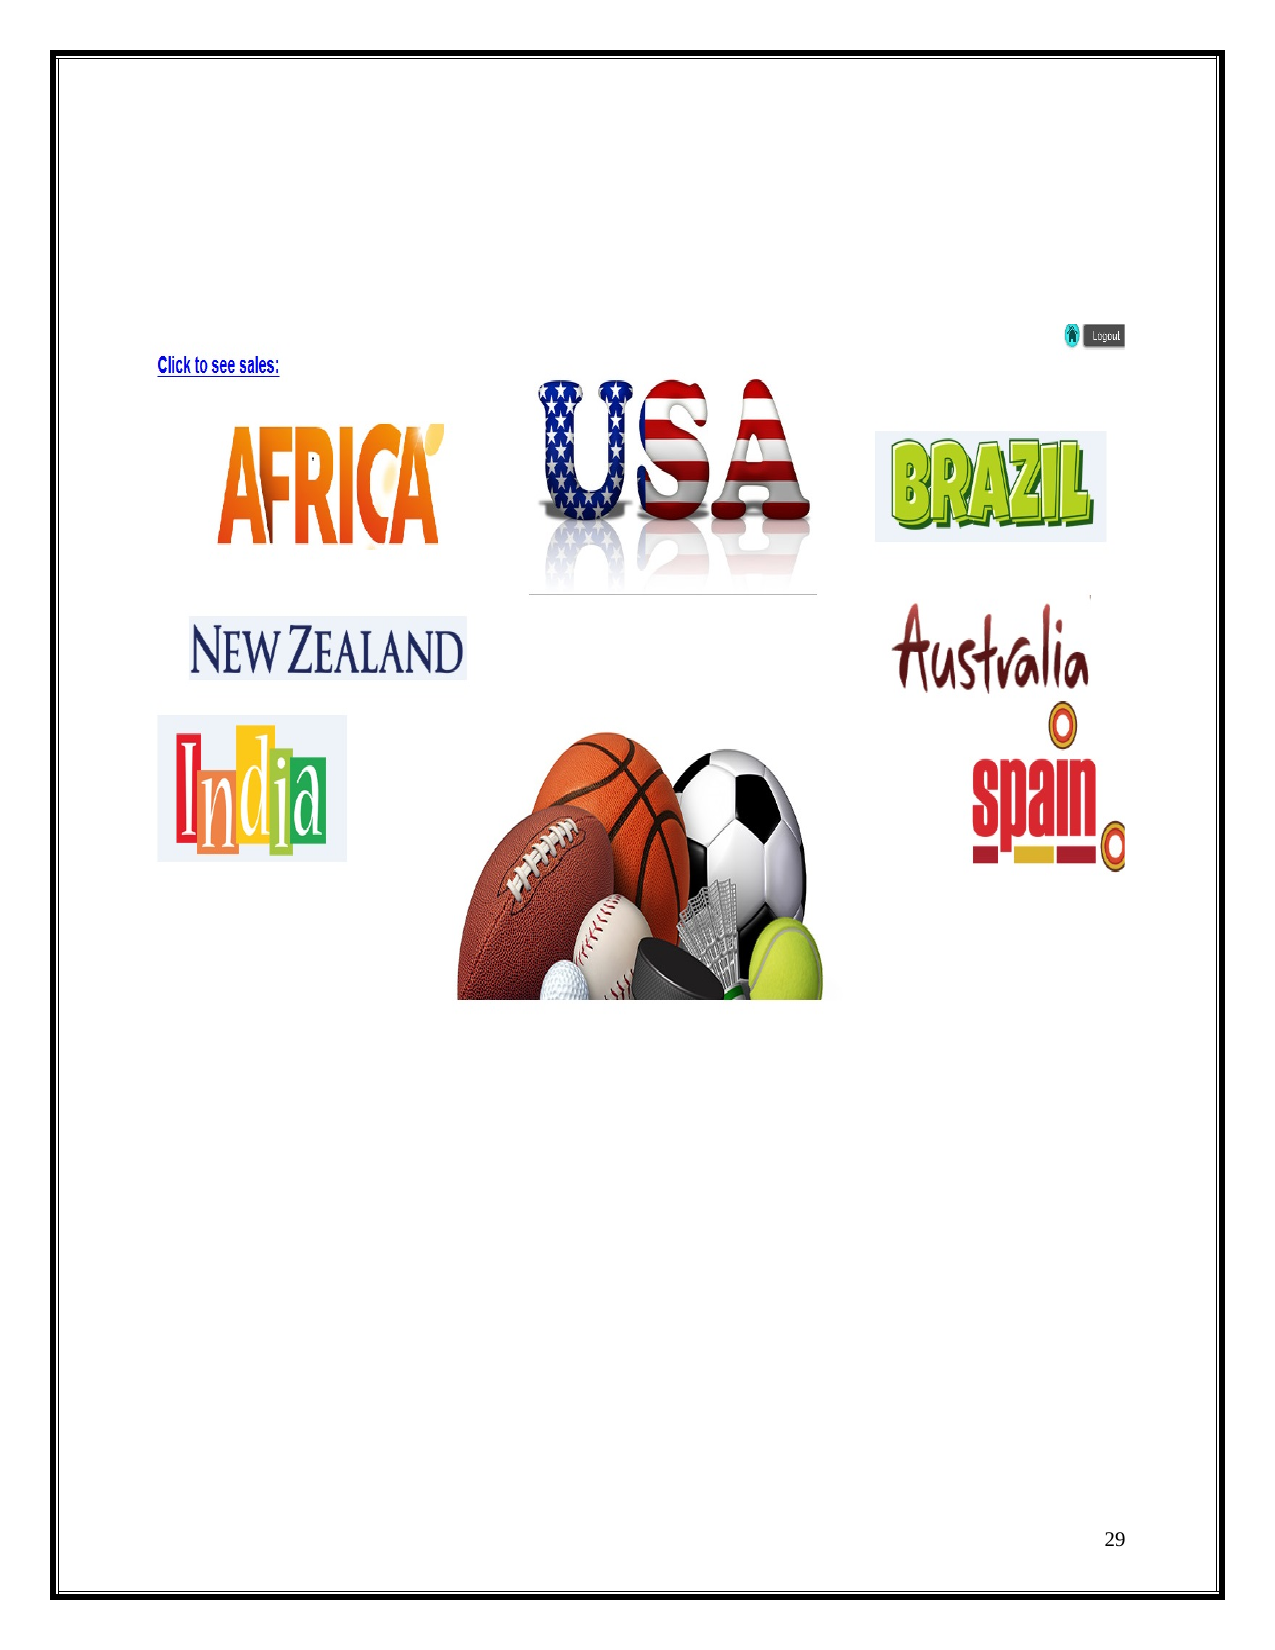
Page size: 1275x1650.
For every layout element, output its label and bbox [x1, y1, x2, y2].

picture [150, 324, 1125, 1093]
